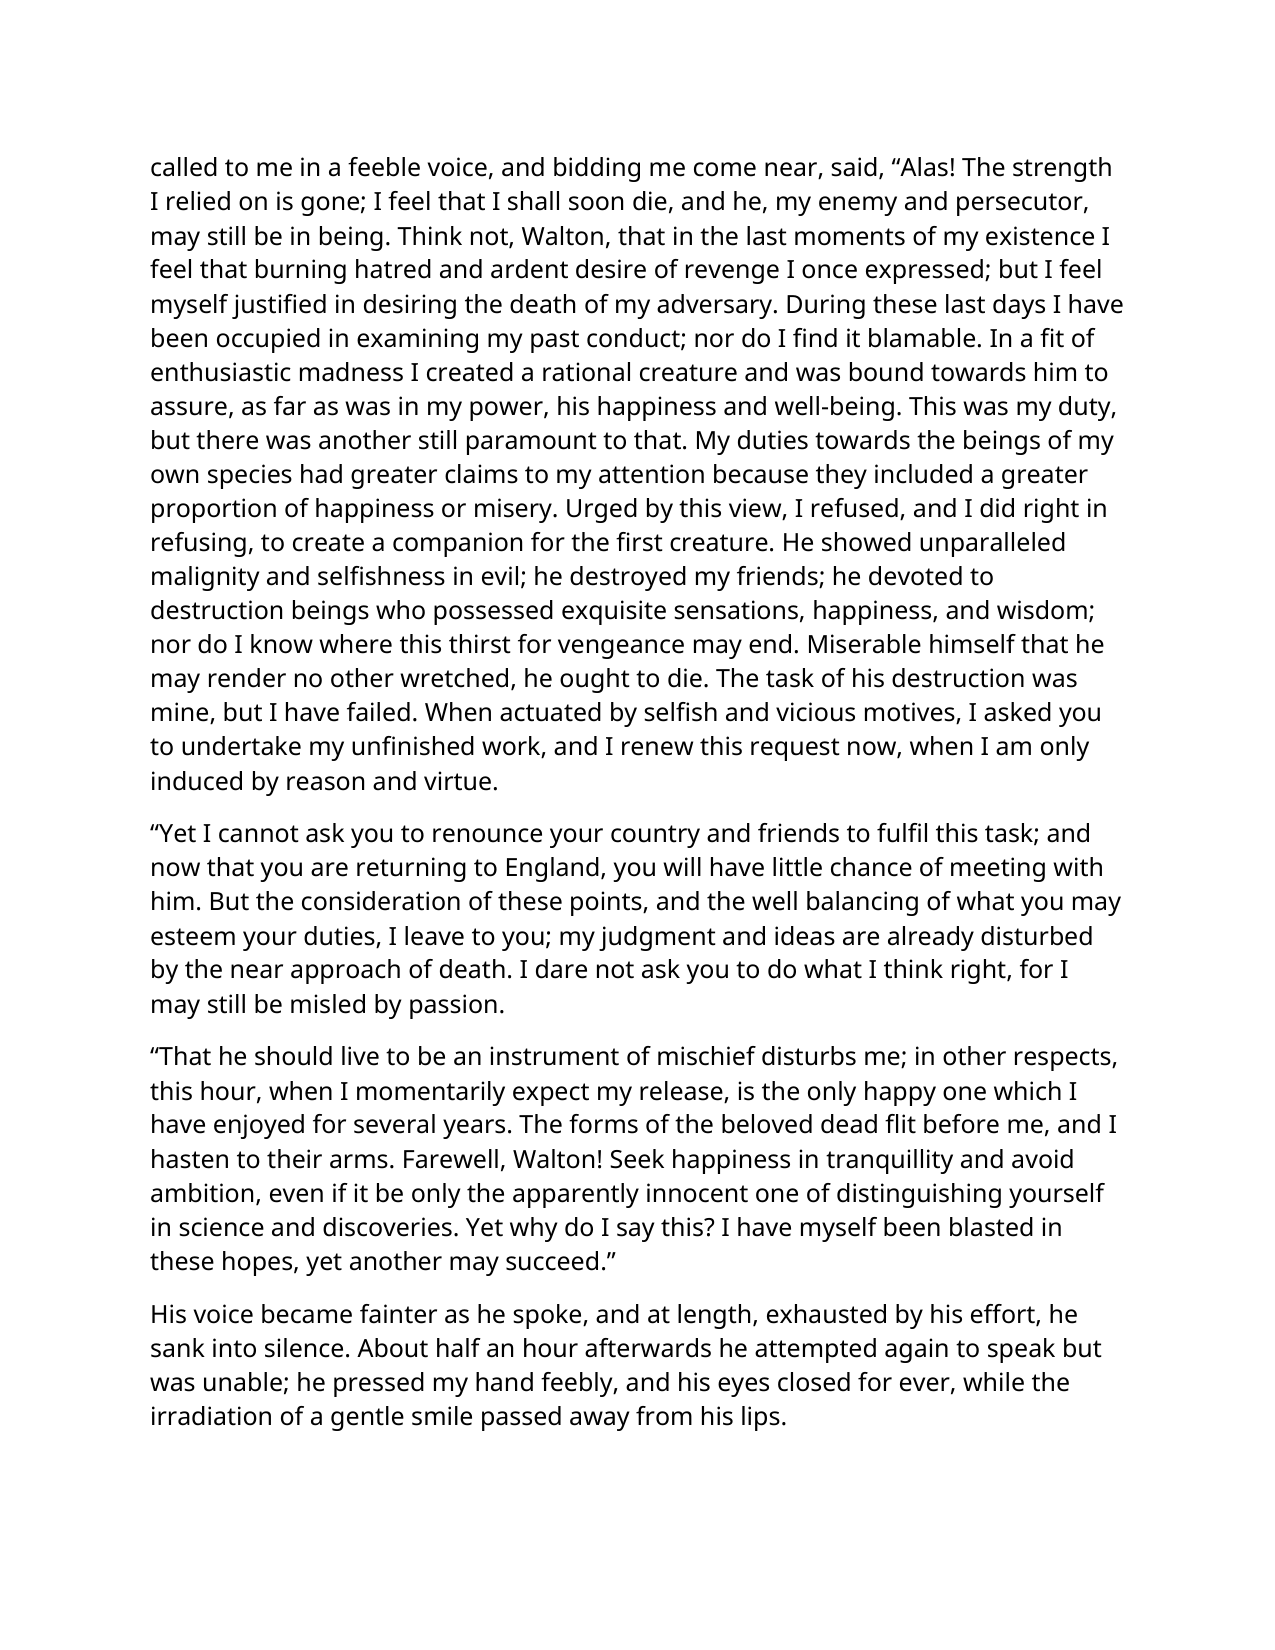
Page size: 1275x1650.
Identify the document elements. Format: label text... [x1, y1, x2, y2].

text “Yet I cannot ask you to renounce your country and friends to fulfil this task; and now that you are returning to England, you will have little chance of meeting with him. But the consideration of these points, and the well balancing of what you may esteem your duties, I leave to you; my judgment and ideas are already disturbed by the near approach of death. I dare not ask you to do what I think right, for I may still be misled by passion. [150, 816, 1125, 1020]
text “That he should live to be an instrument of mischief disturbs me; in other respects, this hour, when I momentarily expect my release, is the only happy one which I have enjoyed for several years. The forms of the beloved dead flit before me, and I hasten to their arms. Farewell, Walton! Seek happiness in tranquillity and avoid ambition, even if it be only the apparently innocent one of distinguishing yourself in science and discoveries. Yet why do I say this? I have myself been blasted in these hopes, yet another may succeed.” [150, 1039, 1125, 1277]
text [150, 150, 1125, 797]
text His voice became fainter as he spoke, and at length, exhausted by his effort, he sank into silence. About half an hour afterwards he attempted again to speak but was unable; he pressed my hand feebly, and his eyes closed for ever, while the irradiation of a gentle smile passed away from his lips. [150, 1296, 1125, 1432]
